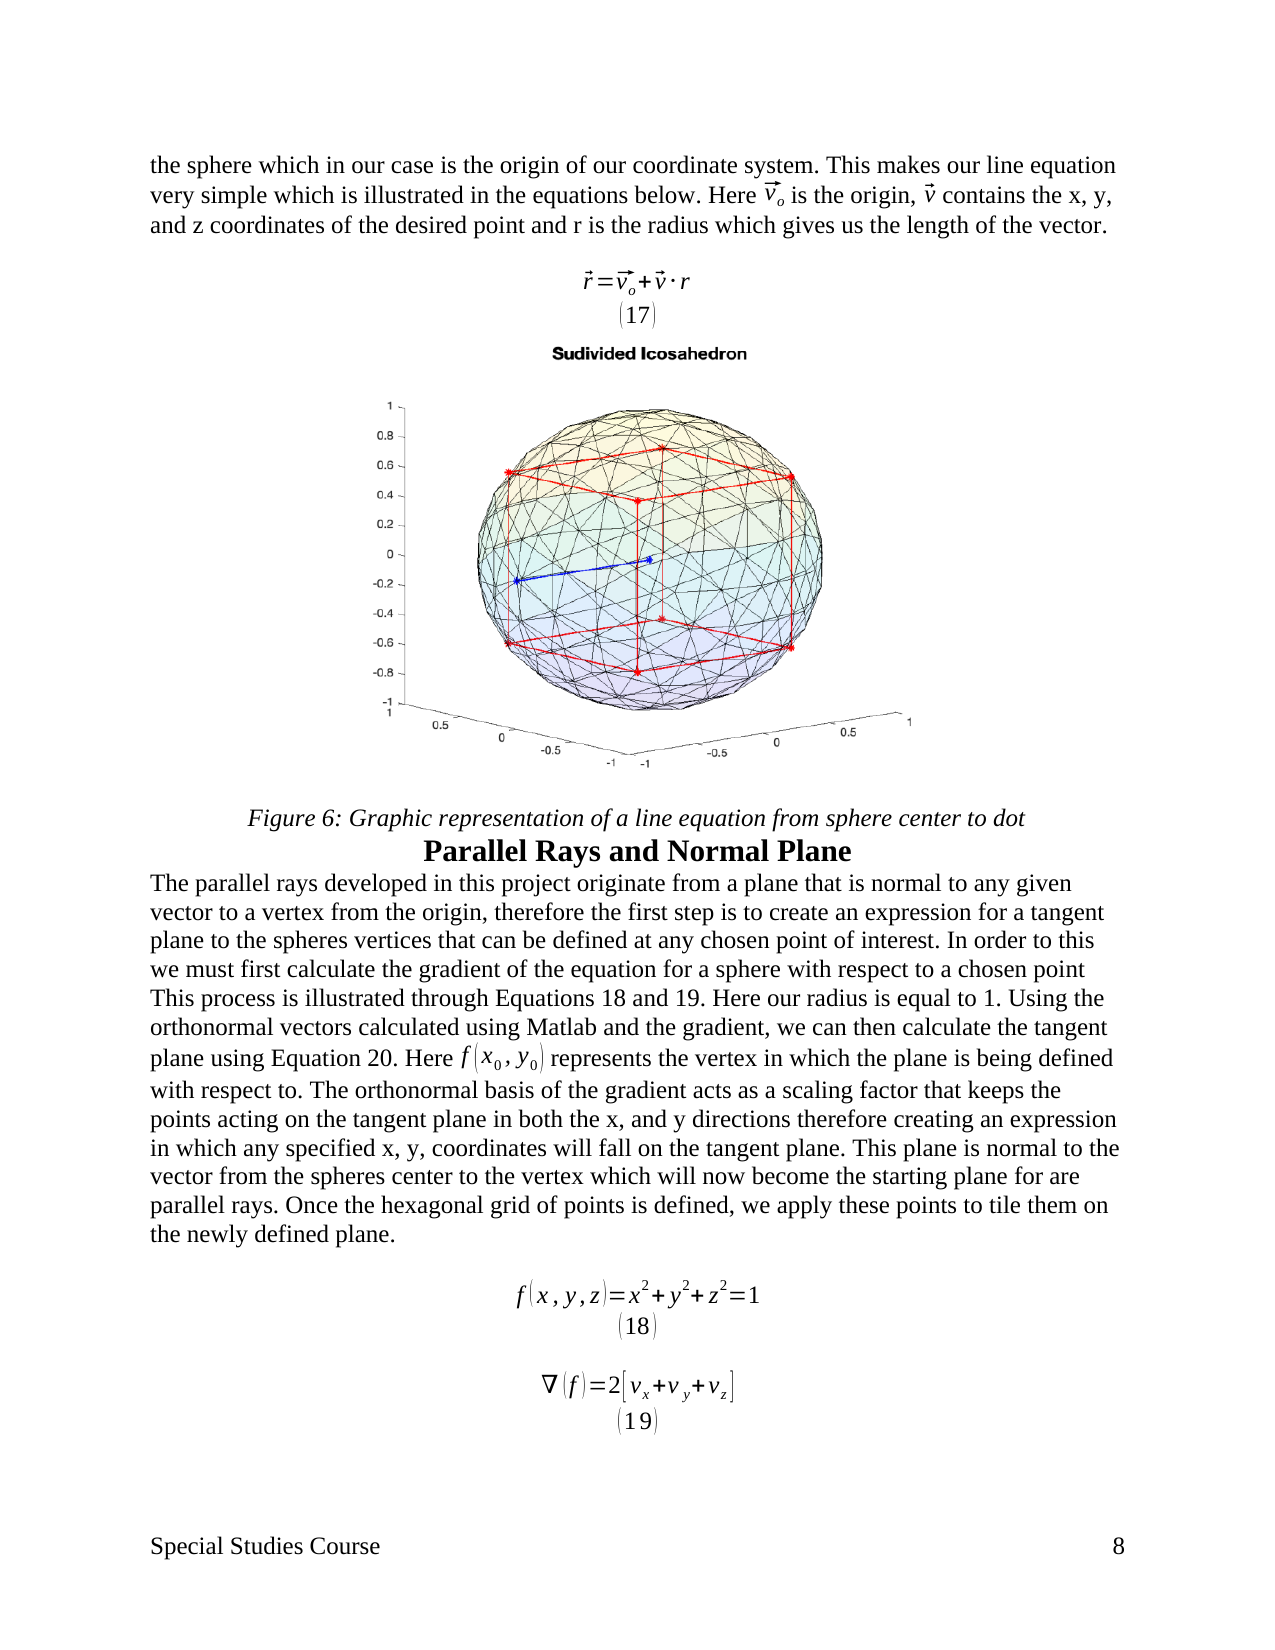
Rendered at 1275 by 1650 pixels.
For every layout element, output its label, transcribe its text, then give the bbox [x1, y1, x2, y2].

text Parallel Rays and Normal Plane [150, 832, 1125, 868]
text The parallel rays developed in this project originate from a plane that is normal to any given vector to a vertex from the origin, therefore the first step is to create an expression for a tangent plane to the spheres vertices that can be defined at any chosen point of interest. In order to this we must first calculate the gradient of the equation for a sphere with respect to a chosen point This process is illustrated through Equations 18 and 19. Here our radius is equal to 1. Using the orthonormal vectors calculated using Matlab and the gradient, we can then calculate the tangent plane using Equation 20. Here represents the vertex in which the plane is being defined with respect to. The orthonormal basis of the gradient acts as a scaling factor that keeps the points acting on the tangent plane in both the x, and y directions therefore creating an expression in which any specified x, y, coordinates will fall on the tangent plane. This plane is normal to the vector from the spheres center to the vertex which will now become the starting plane for are parallel rays. Once the hexagonal grid of points is defined, we apply these points to tile them on the newly defined plane. [150, 868, 1125, 1248]
text Figure 6: Graphic representation of a line equation from sphere center to dot [150, 803, 1125, 832]
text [150, 150, 1125, 239]
